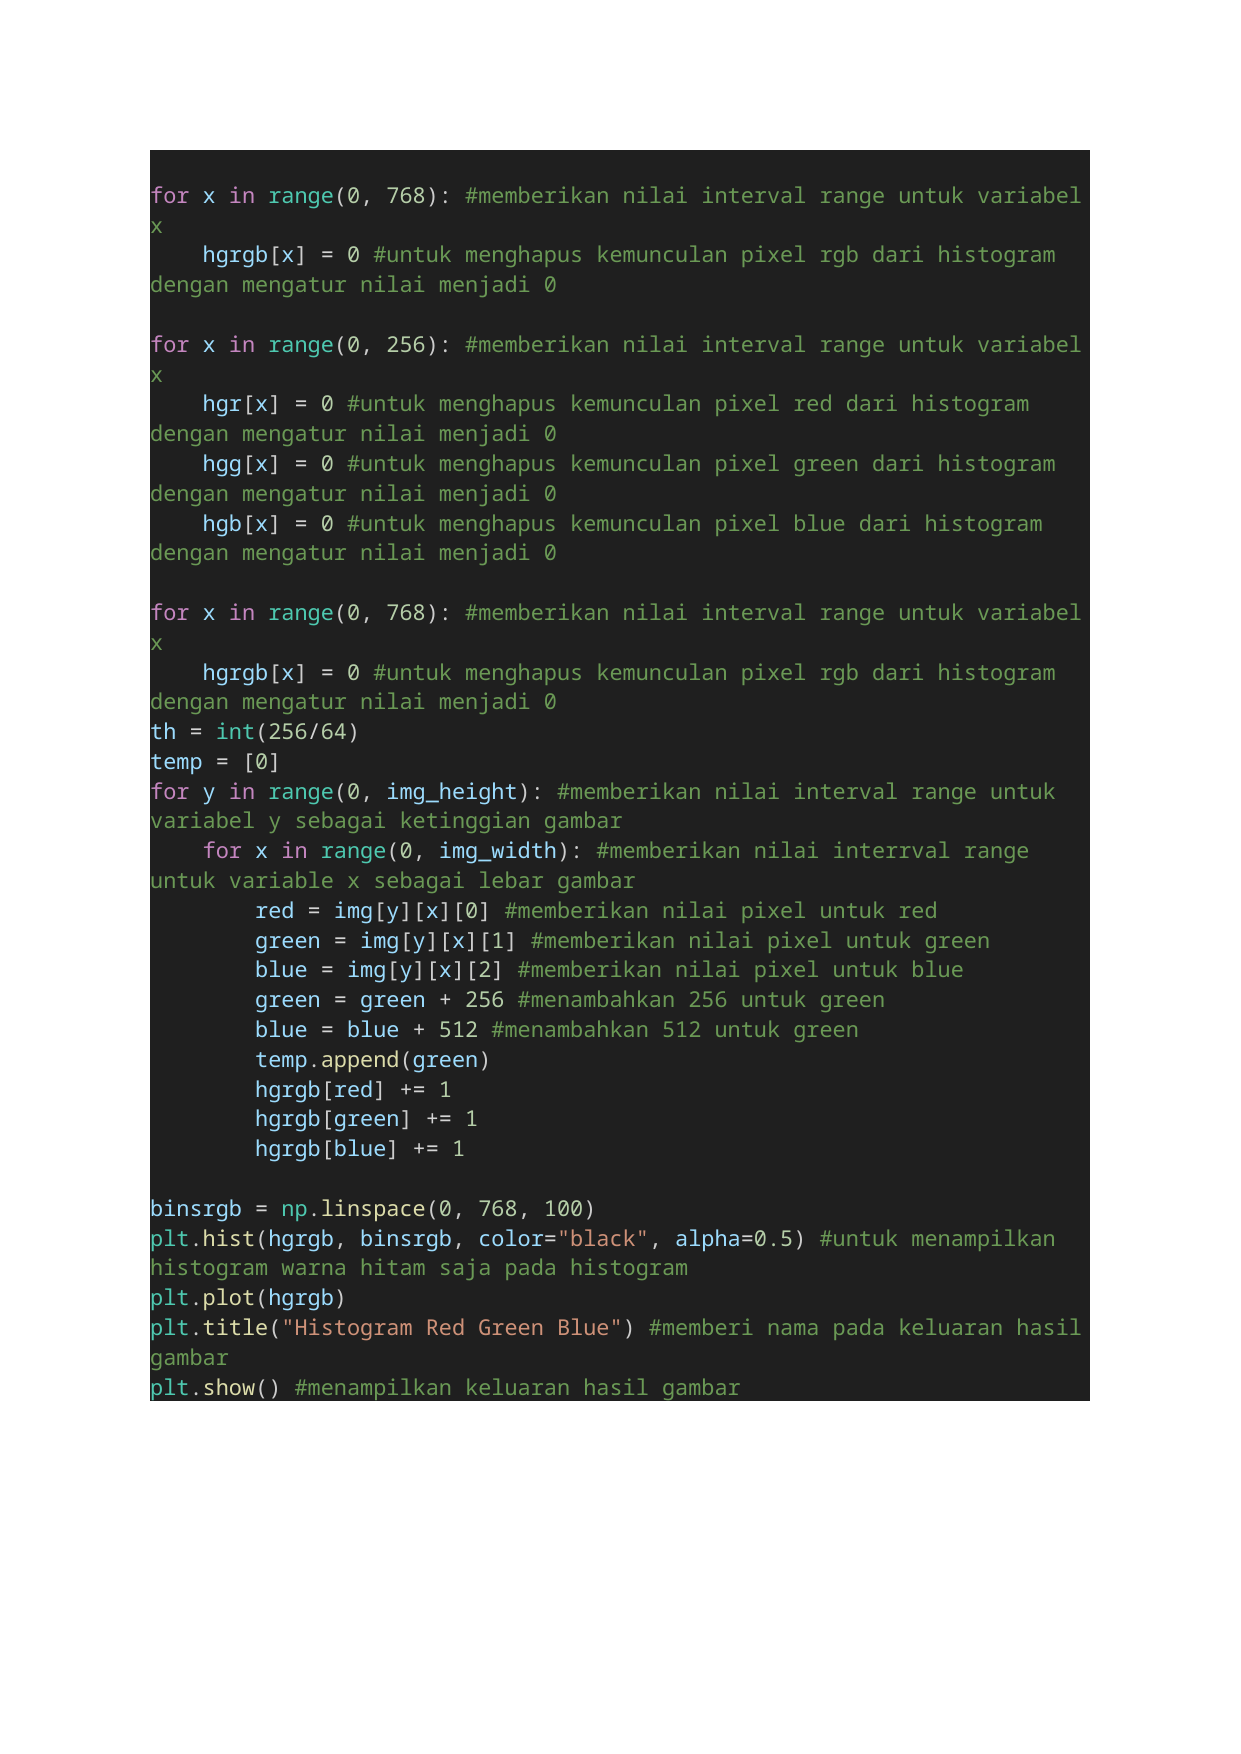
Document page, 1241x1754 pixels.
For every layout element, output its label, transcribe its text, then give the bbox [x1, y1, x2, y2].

text hgb[x] = 0 #untuk menghapus kemunculan pixel blue dari histogram dengan mengatur nilai menjadi 0 [150, 507, 1090, 567]
text green = img[y][x][1] #memberikan nilai pixel untuk green [150, 924, 1090, 954]
text for y in range(0, img_height): #memberikan nilai interval range untuk variabel y sebagai ketinggian gambar [150, 776, 1090, 835]
text th = int(256/64) [150, 716, 1090, 746]
text hgr[x] = 0 #untuk menghapus kemunculan pixel red dari histogram dengan mengatur nilai menjadi 0 [150, 388, 1090, 448]
text for x in range(0, 768): #memberikan nilai interval range untuk variabel x [150, 180, 1090, 239]
text temp = [0] [150, 746, 1090, 776]
text green = green + 256 #menambahkan 256 untuk green [150, 984, 1090, 1014]
text blue = blue + 512 #menambahkan 512 untuk green [150, 1014, 1090, 1044]
text hgrgb[red] += 1 [150, 1073, 1090, 1103]
text plt.hist(hgrgb, binsrgb, color="black", alpha=0.5) #untuk menampilkan histogram warna hitam saja pada histogram [150, 1222, 1090, 1282]
text hgrgb[x] = 0 #untuk menghapus kemunculan pixel rgb dari histogram dengan mengatur nilai menjadi 0 [150, 239, 1090, 299]
text red = img[y][x][0] #memberikan nilai pixel untuk red [150, 895, 1090, 924]
text binsrgb = np.linspace(0, 768, 100) [150, 1193, 1090, 1222]
text for x in range(0, img_width): #memberikan nilai interrval range untuk variable x sebagai lebar gambar [150, 835, 1090, 895]
text hgrgb[blue] += 1 [150, 1133, 1090, 1163]
text temp.append(green) [150, 1044, 1090, 1073]
text plt.show() #menampilkan keluaran hasil gambar [150, 1371, 1090, 1401]
text blue = img[y][x][2] #memberikan nilai pixel untuk blue [150, 954, 1090, 984]
text hgrgb[green] += 1 [150, 1103, 1090, 1133]
text hgrgb[x] = 0 #untuk menghapus kemunculan pixel rgb dari histogram dengan mengatur nilai menjadi 0 [150, 656, 1090, 716]
text for x in range(0, 256): #memberikan nilai interval range untuk variabel x [150, 329, 1090, 388]
text hgg[x] = 0 #untuk menghapus kemunculan pixel green dari histogram dengan mengatur nilai menjadi 0 [150, 448, 1090, 507]
text plt.title("Histogram Red Green Blue") #memberi nama pada keluaran hasil gambar [150, 1312, 1090, 1371]
text for x in range(0, 768): #memberikan nilai interval range untuk variabel x [150, 597, 1090, 656]
text plt.plot(hgrgb) [150, 1282, 1090, 1312]
